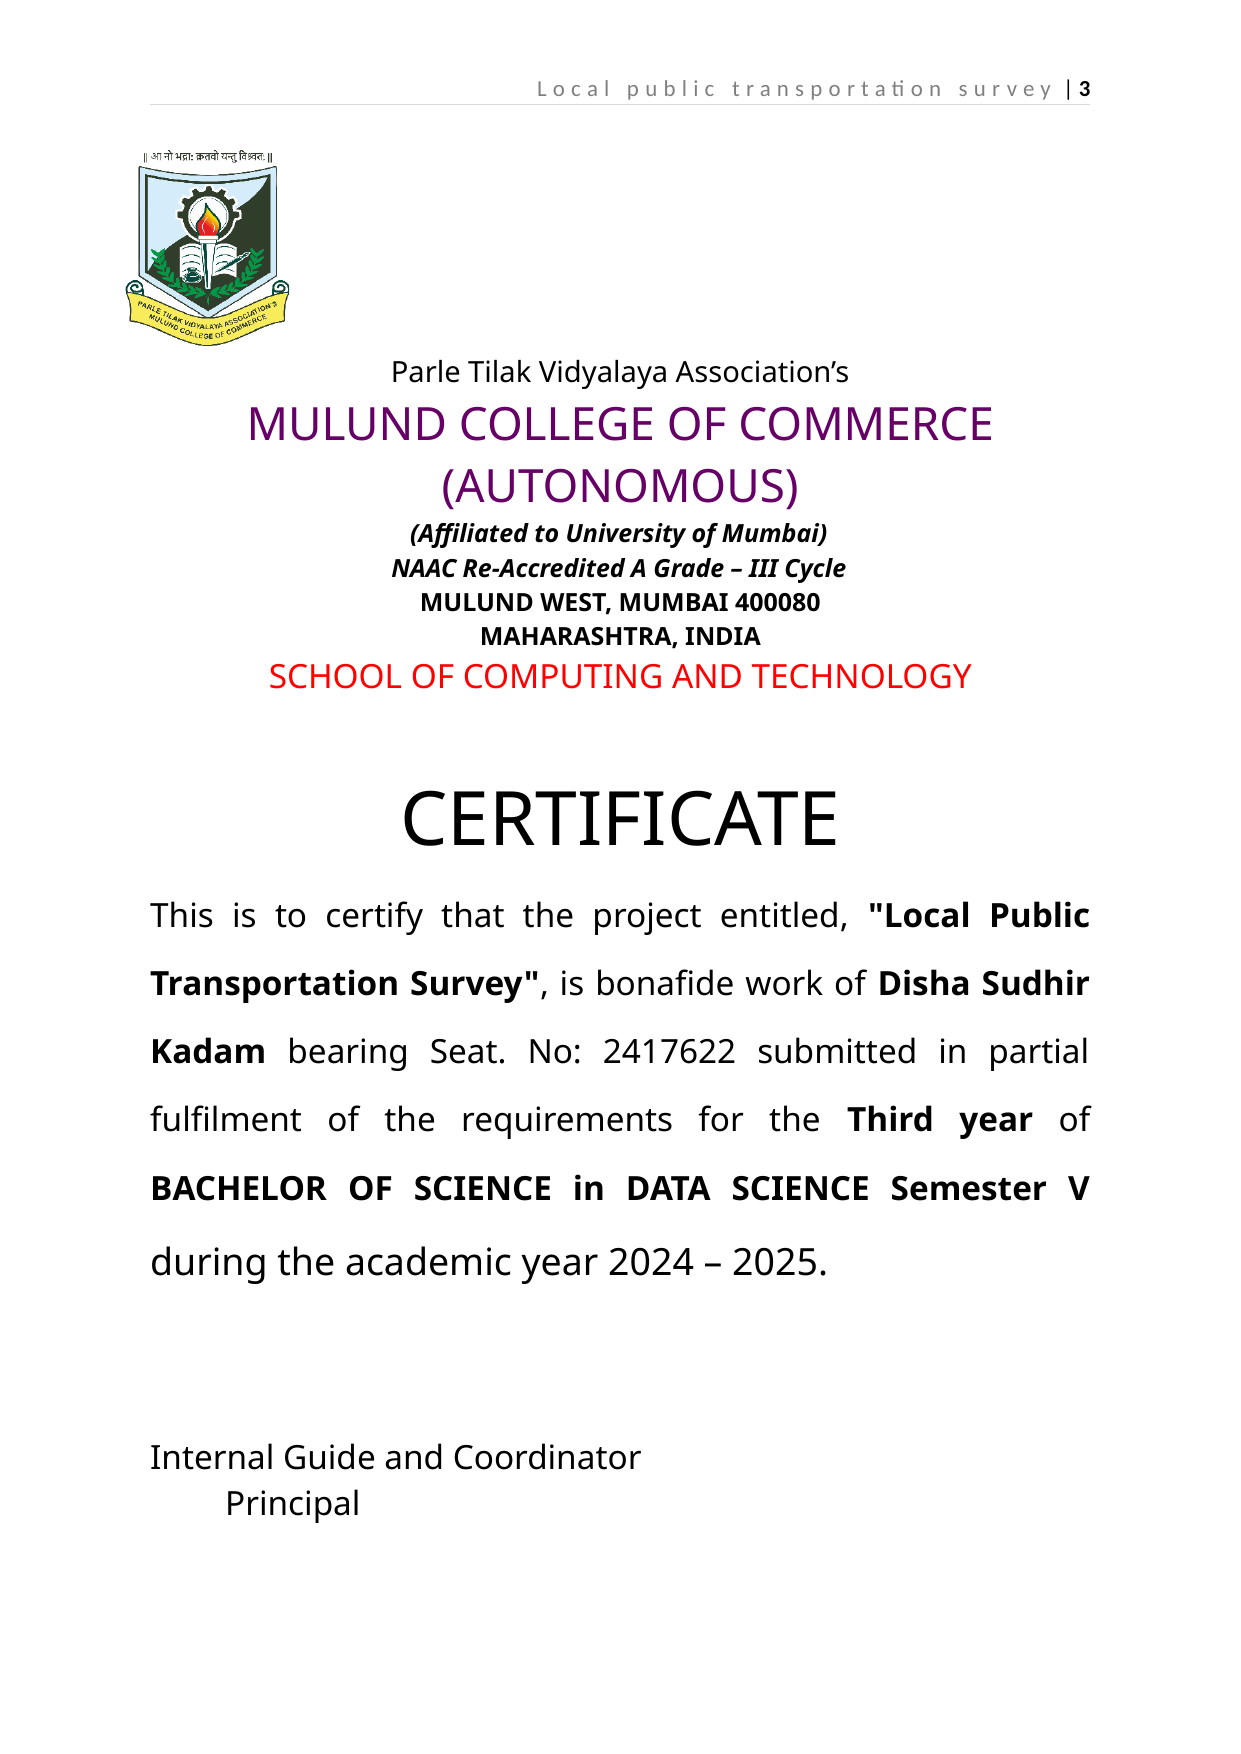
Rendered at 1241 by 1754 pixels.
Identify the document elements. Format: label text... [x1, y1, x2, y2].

text SCHOOL OF COMPUTING AND TECHNOLOGY [150, 652, 1090, 698]
text MULUND WEST, MUMBAI 400080 [150, 584, 1090, 618]
text (Affiliated to University of Mumbai) [150, 516, 1090, 550]
text Parle Tilak Vidyalaya Association’s [150, 352, 1090, 391]
text Internal Guide and Coordinator Principal [150, 1434, 1090, 1525]
text This is to certify that the project entitled, "Local Public Transportation Survey", is bonafide work of Disha Sudhir Kadam bearing Seat. No: 2417622 submitted in partial fulfilment of the requirements for the Third year of BACHELOR OF SCIENCE in DATA SCIENCE Semester V during the academic year 2024 – 2025. [150, 892, 1090, 1286]
text MULUND COLLEGE OF COMMERCE (AUTONOMOUS) [150, 391, 1090, 516]
text CERTIFICATE [150, 765, 1090, 867]
text MAHARASHTRA, INDIA [150, 618, 1090, 652]
text NAAC Re-Accredited A Grade – III Cycle [150, 550, 1090, 584]
picture [125, 150, 290, 346]
